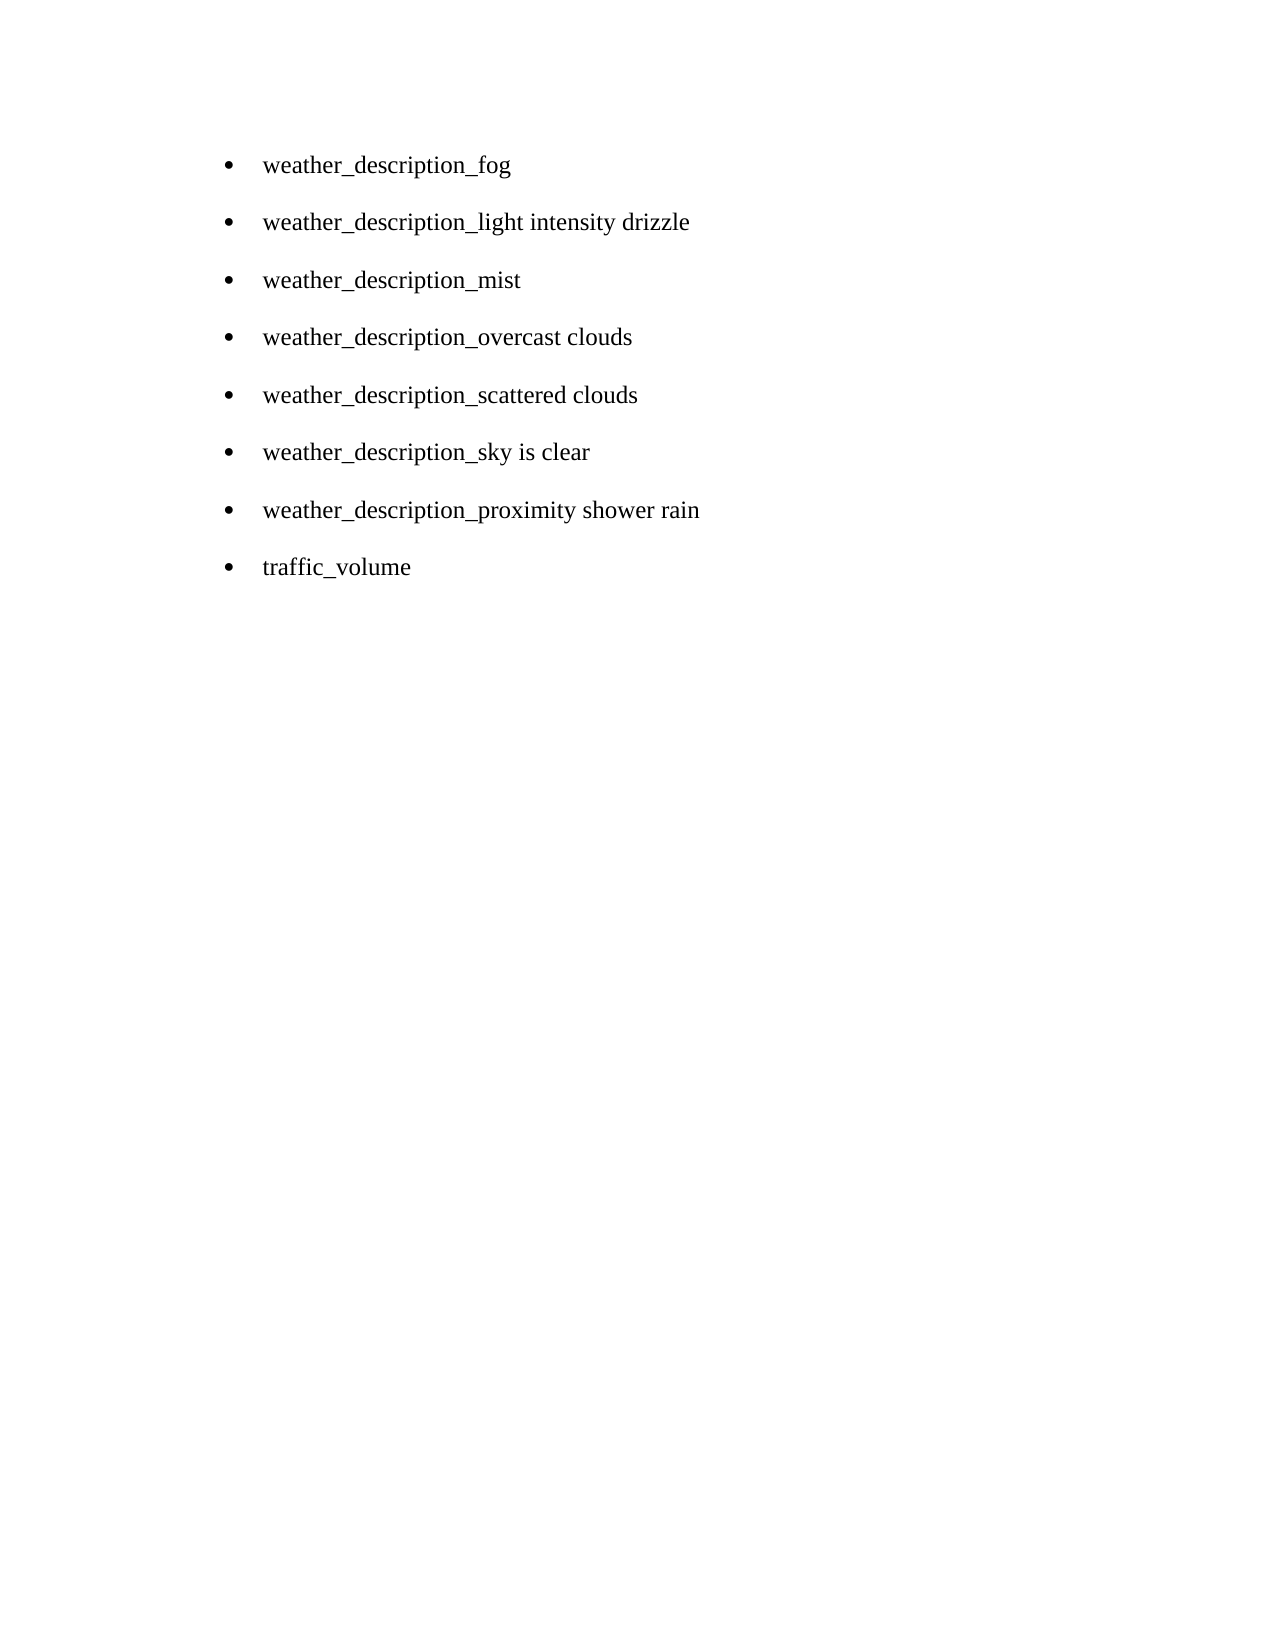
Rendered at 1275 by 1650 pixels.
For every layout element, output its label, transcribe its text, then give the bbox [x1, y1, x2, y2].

list weather_description_fog [225, 150, 1125, 179]
list weather_description_light intensity drizzle [225, 207, 1125, 236]
list weather_description_overcast clouds [225, 322, 1125, 351]
list weather_description_sky is clear [225, 437, 1125, 466]
list weather_description_mist [225, 265, 1125, 294]
list weather_description_proximity shower rain [225, 495, 1125, 524]
list traffic_volume [225, 552, 1125, 581]
list weather_description_scattered clouds [225, 380, 1125, 409]
